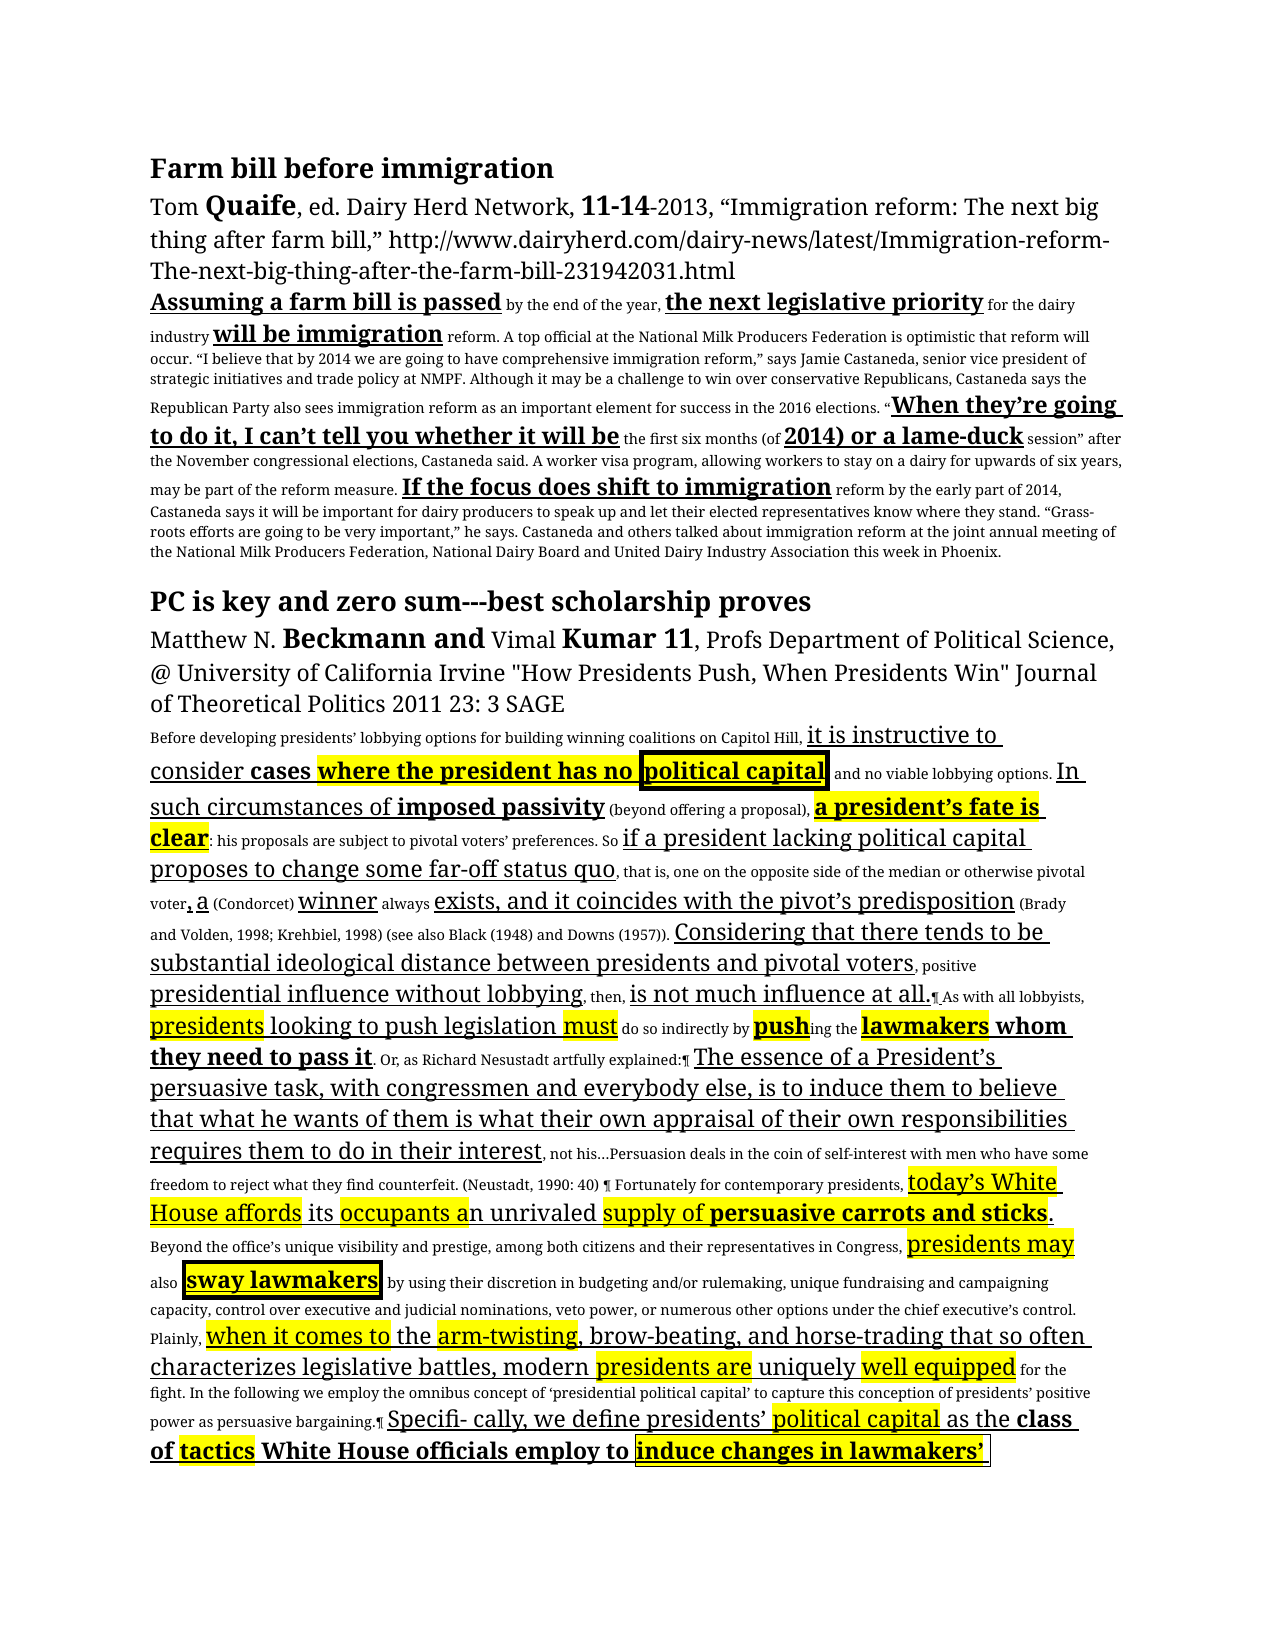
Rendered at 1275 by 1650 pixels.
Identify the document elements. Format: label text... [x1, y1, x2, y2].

text Matthew N. Beckmann and Vimal Kumar 11, Profs Department of Political Science, @ University of California Irvine "How Presidents Push, When Presidents Win" Journal of Theoretical Politics 2011 23: 3 SAGE [150, 619, 1125, 719]
subtitle Farm bill before immigration [150, 150, 1125, 187]
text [150, 719, 1095, 1467]
text Assuming a farm bill is passed by the end of the year, the next legislative priority for the dairy industry will be immigration reform. A top official at the National Milk Producers Federation is optimistic that reform will occur. “I believe that by 2014 we are going to have comprehensive immigration reform,” says Jamie Castaneda, senior vice president of strategic initiatives and trade policy at NMPF. Although it may be a challenge to win over conservative Republicans, Castaneda says the Republican Party also sees immigration reform as an important element for success in the 2016 elections. “When they’re going to do it, I can’t tell you whether it will be the first six months (of 2014) or a lame-duck session” after the November congressional elections, Castaneda said. A worker visa program, allowing workers to stay on a dairy for upwards of six years, may be part of the reform measure. If the focus does shift to immigration reform by the early part of 2014, Castaneda says it will be important for dairy producers to speak up and let their elected representatives know where they stand. “Grass-roots efforts are going to be very important,” he says. Castaneda and others talked about immigration reform at the joint annual meeting of the National Milk Producers Federation, National Dairy Board and United Dairy Industry Association this week in Phoenix. [150, 286, 1125, 562]
text Tom Quaife, ed. Dairy Herd Network, 11-14-2013, “Immigration reform: The next big thing after farm bill,” http://www.dairyherd.com/dairy-news/latest/Immigration-reform-The-next-big-thing-after-the-farm-bill-231942031.html [150, 187, 1125, 286]
subtitle PC is key and zero sum---best scholarship proves [150, 583, 1125, 619]
